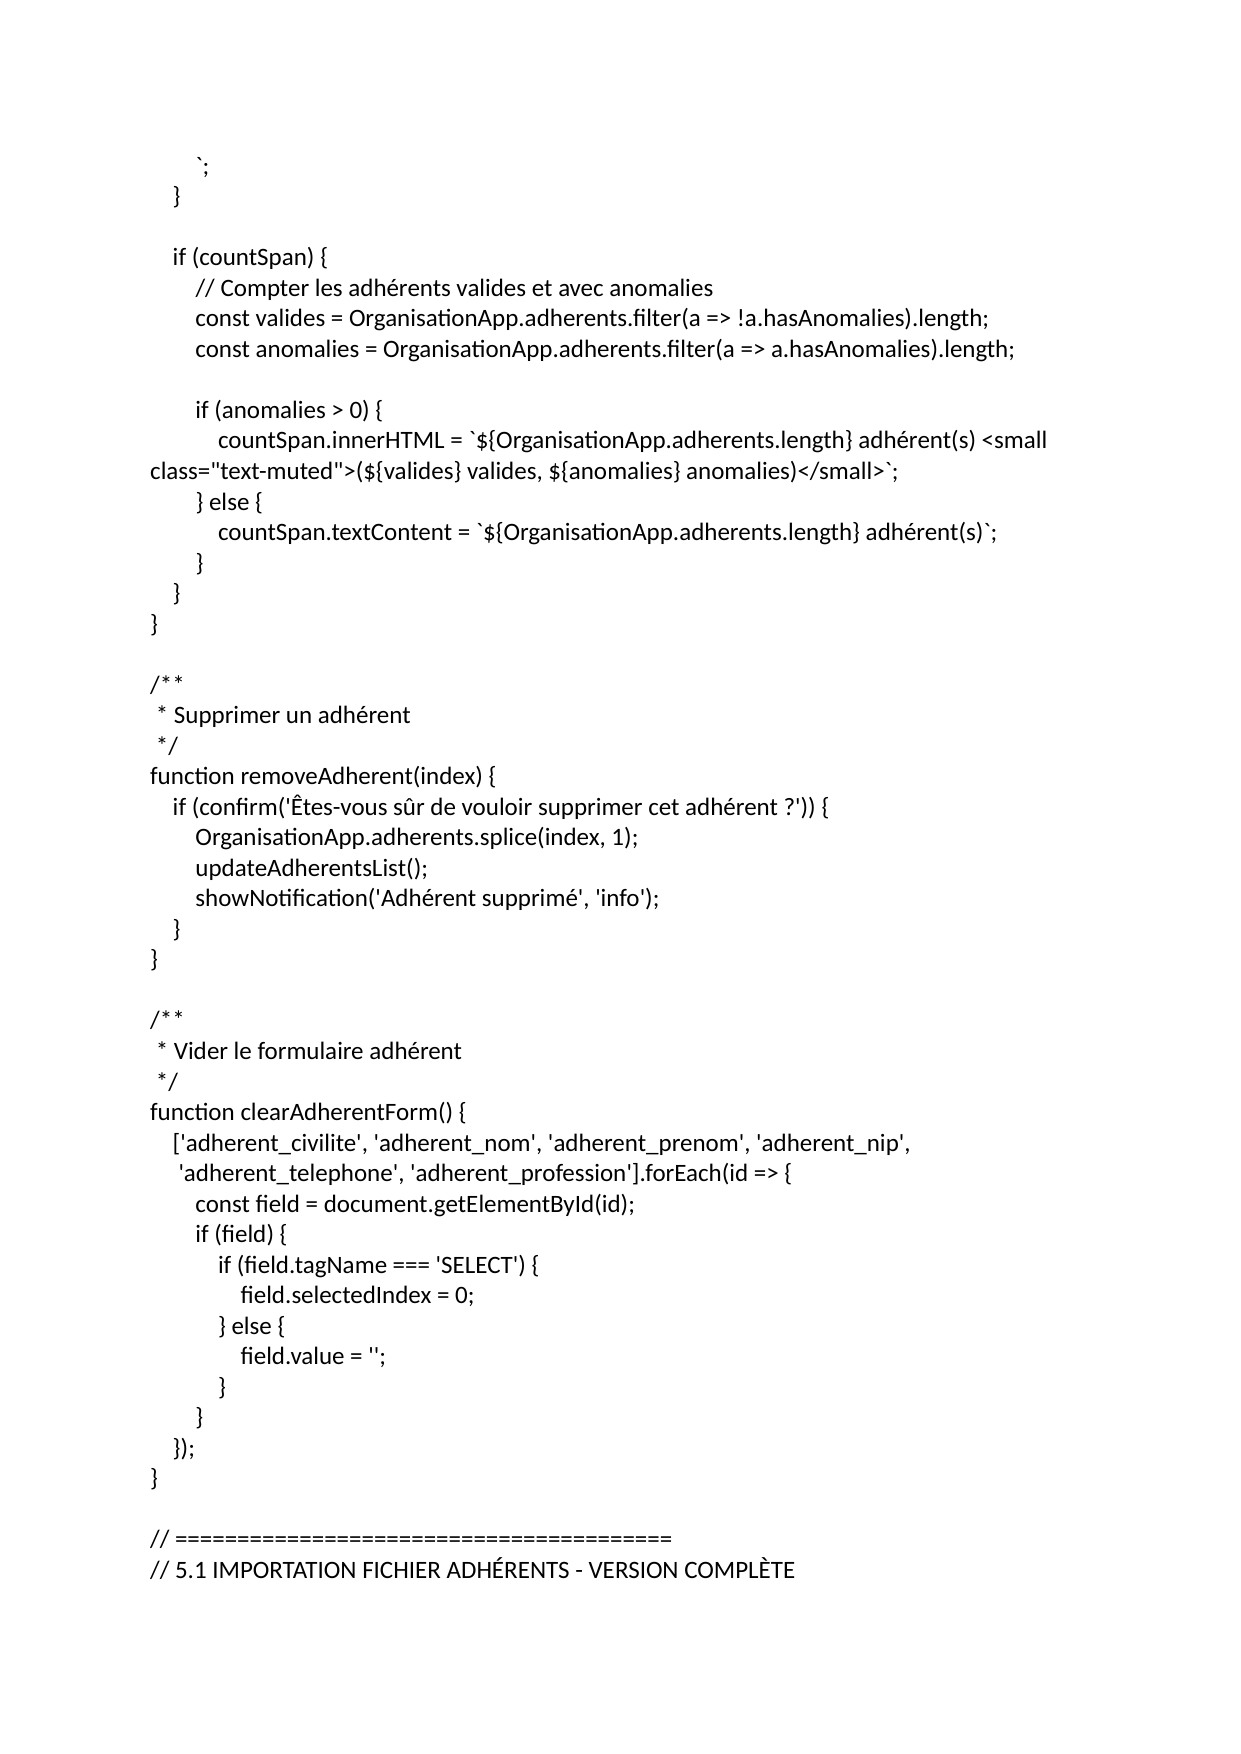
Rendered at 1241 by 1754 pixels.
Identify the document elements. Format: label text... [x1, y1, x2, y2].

text } else { [150, 486, 1090, 516]
text updateAdherentsList(); [150, 852, 1090, 882]
text */ [150, 730, 1090, 760]
text } [150, 943, 1090, 974]
text } [150, 181, 1090, 211]
text } [150, 1371, 1090, 1401]
text `; [150, 150, 1090, 181]
text const field = document.getElementById(id); [150, 1188, 1090, 1218]
text }); [150, 1432, 1090, 1462]
text if (countSpan) { [150, 242, 1090, 272]
text if (field.tagName === 'SELECT') { [150, 1249, 1090, 1279]
text countSpan.innerHTML = `${OrganisationApp.adherents.length} adhérent(s) <small class="text-muted">(${valides} valides, ${anomalies} anomalies)</small>`; [150, 425, 1090, 486]
text countSpan.textContent = `${OrganisationApp.adherents.length} adhérent(s)`; [150, 516, 1090, 547]
text // Compter les adhérents valides et avec anomalies [150, 272, 1090, 303]
text field.value = ''; [150, 1340, 1090, 1371]
text } else { [150, 1310, 1090, 1340]
text } [150, 547, 1090, 577]
text const anomalies = OrganisationApp.adherents.filter(a => a.hasAnomalies).length; [150, 333, 1090, 364]
text * Vider le formulaire adhérent [150, 1035, 1090, 1066]
text field.selectedIndex = 0; [150, 1279, 1090, 1310]
text } [150, 577, 1090, 608]
text if (anomalies > 0) { [150, 394, 1090, 425]
text } [150, 1462, 1090, 1493]
text } [150, 913, 1090, 943]
text if (field) { [150, 1218, 1090, 1249]
text /** [150, 669, 1090, 699]
text ['adherent_civilite', 'adherent_nom', 'adherent_prenom', 'adherent_nip', [150, 1127, 1090, 1157]
text /** [150, 1004, 1090, 1035]
text function clearAdherentForm() { [150, 1096, 1090, 1127]
text OrganisationApp.adherents.splice(index, 1); [150, 821, 1090, 852]
text } [150, 608, 1090, 638]
text showNotification('Adhérent supprimé', 'info'); [150, 882, 1090, 913]
text const valides = OrganisationApp.adherents.filter(a => !a.hasAnomalies).length; [150, 303, 1090, 333]
text 'adherent_telephone', 'adherent_profession'].forEach(id => { [150, 1157, 1090, 1188]
text if (confirm('Êtes-vous sûr de vouloir supprimer cet adhérent ?')) { [150, 791, 1090, 821]
text } [150, 1401, 1090, 1432]
text // 5.1 IMPORTATION FICHIER ADHÉRENTS - VERSION COMPLÈTE [150, 1554, 1090, 1584]
text function removeAdherent(index) { [150, 760, 1090, 791]
text * Supprimer un adhérent [150, 699, 1090, 730]
text */ [150, 1066, 1090, 1096]
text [150, 1523, 1090, 1554]
